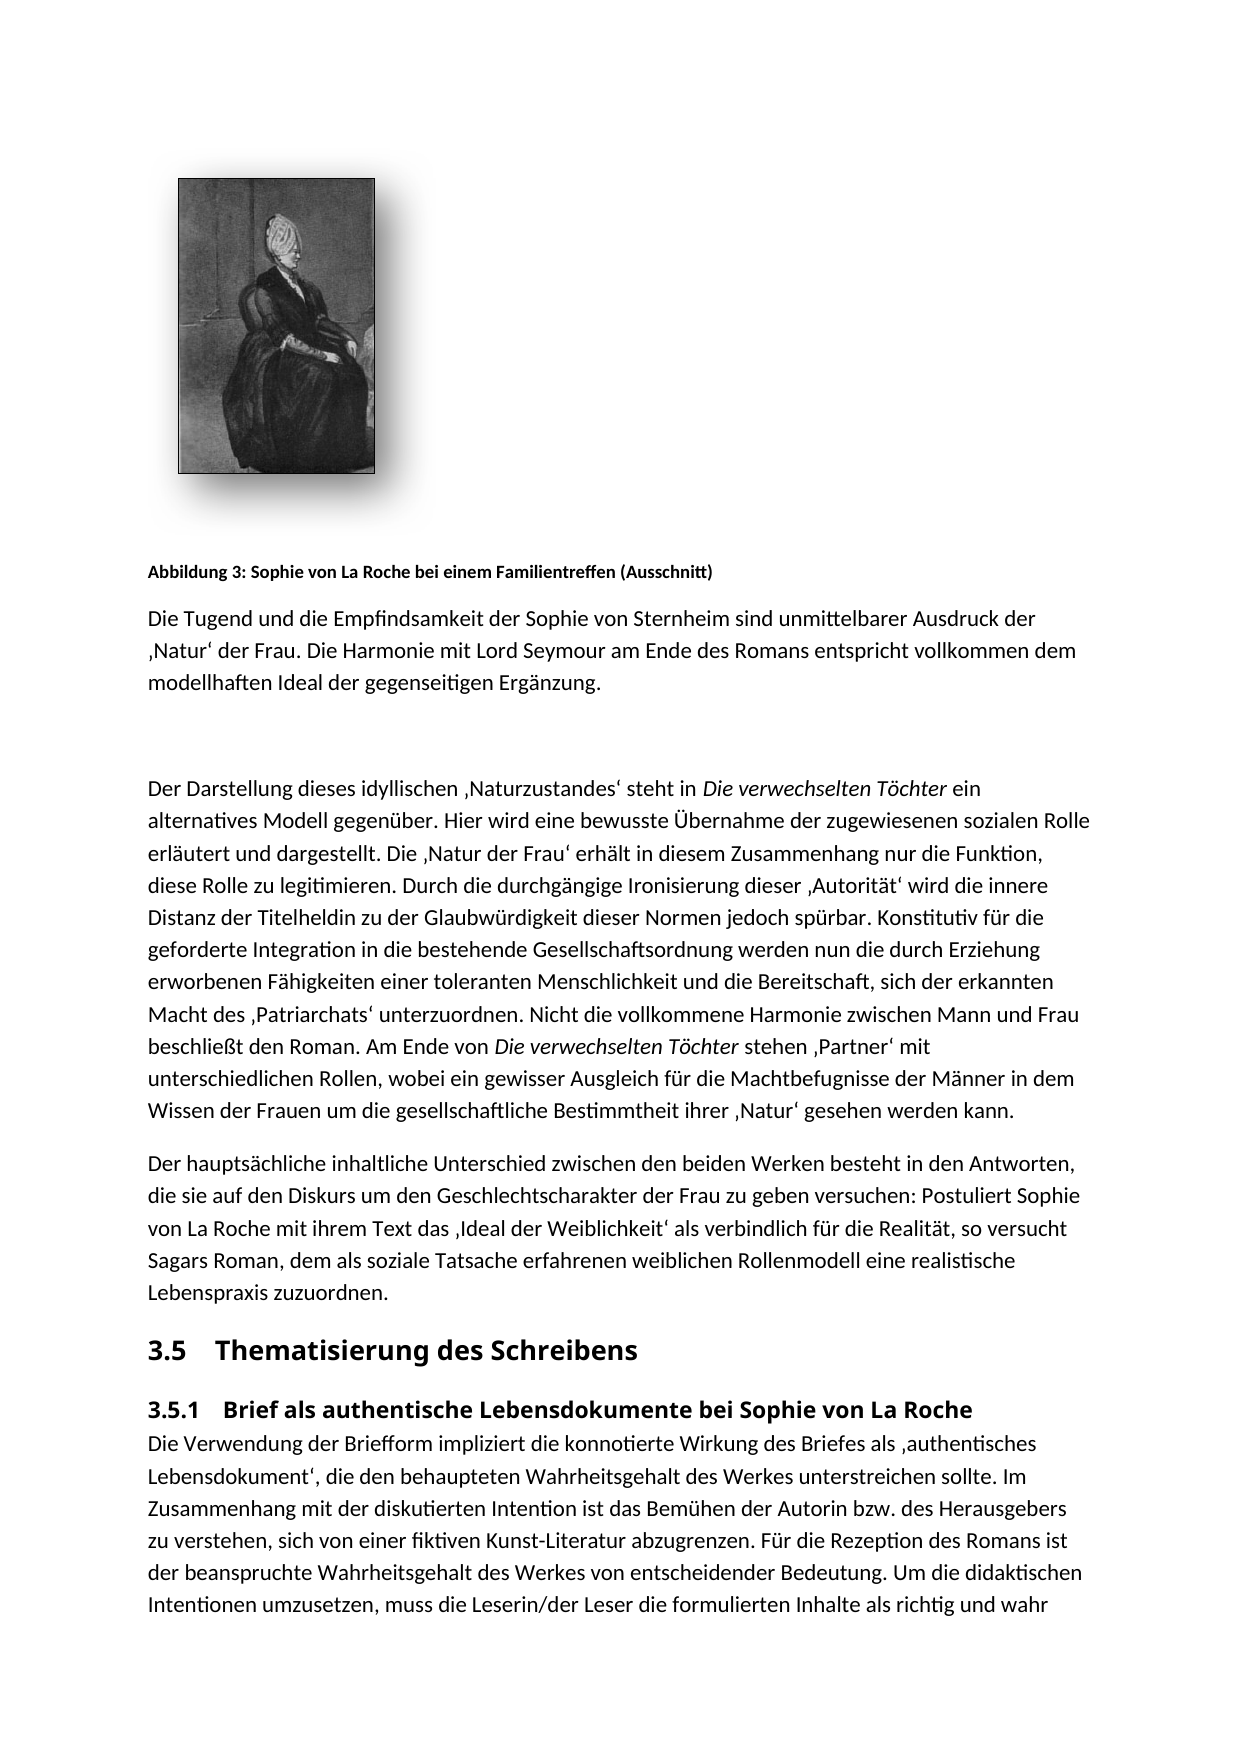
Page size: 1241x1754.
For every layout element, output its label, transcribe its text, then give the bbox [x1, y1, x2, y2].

subtitle Brief als authentische Lebensdokumente bei Sophie von La Roche [148, 1394, 1093, 1426]
subtitle Thematisierung des Schreibens [148, 1331, 1093, 1368]
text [148, 1429, 1093, 1618]
text Der Darstellung dieses idyllischen ‚Naturzustandes‘ steht in Die verwechselten Töchter ein alternatives Modell gegenüber. Hier wird eine bewusste Übernahme der zugewiesenen sozialen Rolle erläutert und dargestellt. Die ‚Natur der Frau‘ erhält in diesem Zusammenhang nur die Funktion, diese Rolle zu legitimieren. Durch die durchgängige Ironisierung dieser ‚Autorität‘ wird die innere Distanz der Titelheldin zu der Glaubwürdigkeit dieser Normen jedoch spürbar. Konstitutiv für die geforderte Integration in die bestehende Gesellschaftsordnung werden nun die durch Erziehung erworbenen Fähigkeiten einer toleranten Menschlichkeit und die Bereitschaft, sich der erkannten Macht des ‚Patriarchats‘ unterzuordnen. Nicht die vollkommene Harmonie zwischen Mann und Frau beschließt den Roman. Am Ende von Die verwechselten Töchter stehen ‚Partner‘ mit unterschiedlichen Rollen, wobei ein gewisser Ausgleich für die Machtbefugnisse der Männer in dem Wissen der Frauen um die gesellschaftliche Bestimmtheit ihrer ‚Natur‘ gesehen werden kann. [148, 774, 1093, 1124]
text Der hauptsächliche inhaltliche Unterschied zwischen den beiden Werken besteht in den Antworten, die sie auf den Diskurs um den Geschlechtscharakter der Frau zu geben versuchen: Postuliert Sophie von La Roche mit ihrem Text das ‚Ideal der Weiblichkeit‘ als verbindlich für die Realität, so versucht Sagars Roman, dem als soziale Tatsache erfahrenen weiblichen Rollenmodell eine realistische Lebenspraxis zuzuordnen. [148, 1149, 1093, 1306]
text Die Tugend und die Empfindsamkeit der Sophie von Sternheim sind unmittelbarer Ausdruck der ‚Natur‘ der Frau. Die Harmonie mit Lord Seymour am Ende des Romans entspricht vollkommen dem modellhaften Ideal der gegenseitigen Ergänzung. [148, 604, 1093, 696]
picture [179, 179, 374, 473]
text Abbildung 3: Sophie von La Roche bei einem Familientreffen (Ausschnitt) [148, 560, 1093, 583]
